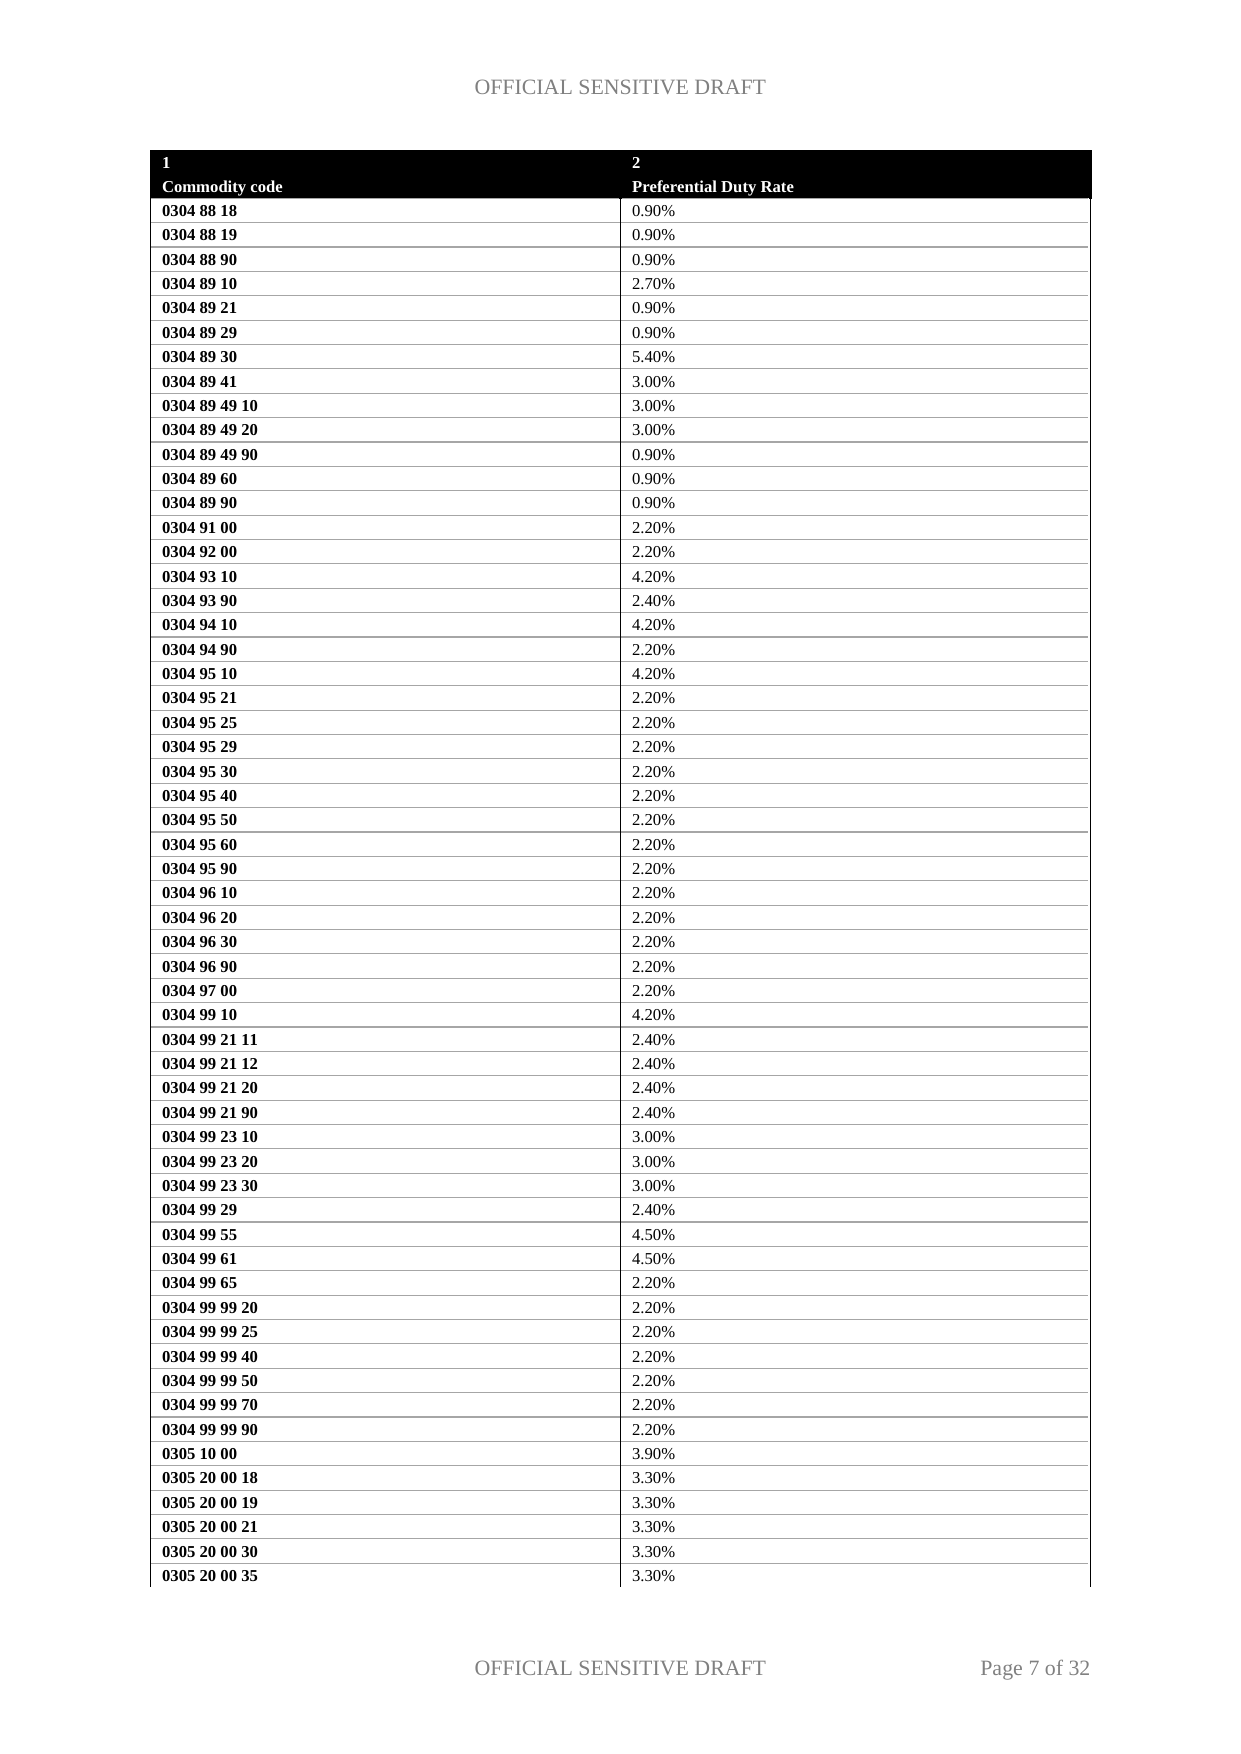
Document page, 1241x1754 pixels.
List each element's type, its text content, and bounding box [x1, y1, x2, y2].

table_cell 2.20% [621, 710, 1090, 734]
table_cell 0304 99 21 20 [151, 1076, 620, 1099]
table_cell 2.40% [621, 1051, 1090, 1075]
table_cell 0304 89 41 [151, 369, 620, 393]
table_cell 2.20% [621, 1343, 1090, 1368]
table_cell 0304 88 90 [151, 248, 620, 271]
table_cell 0304 89 30 [151, 345, 620, 368]
table_cell Preferential Duty Rate [622, 174, 1089, 198]
table_cell 0304 89 60 [151, 467, 620, 490]
table_cell 0304 99 23 20 [151, 1149, 620, 1173]
table_cell 2.20% [621, 1368, 1090, 1392]
table_cell 0.90% [621, 295, 1090, 319]
table_cell 0304 97 00 [151, 979, 620, 1002]
table_cell 0304 99 55 [151, 1223, 620, 1246]
table_cell 2.20% [621, 515, 1090, 539]
table_cell 0305 20 00 30 [151, 1539, 620, 1563]
table_cell 0304 88 18 [151, 199, 620, 222]
table_cell 2.20% [621, 1270, 1090, 1294]
table_cell Commodity code [151, 174, 619, 198]
table_cell 3.00% [621, 1173, 1090, 1197]
table_cell 0.90% [621, 441, 1090, 466]
table_cell 3.00% [621, 393, 1090, 417]
table_header 2 [622, 151, 1089, 174]
table_cell 3.30% [621, 1465, 1090, 1489]
table_cell 2.20% [621, 880, 1090, 904]
table_cell 0305 20 00 35 [151, 1564, 620, 1587]
table_cell 2.20% [621, 1392, 1090, 1416]
table_cell 0304 95 50 [151, 808, 620, 831]
table_header 1 [151, 151, 619, 174]
table_cell 0304 94 10 [151, 613, 620, 636]
table_cell 0304 96 20 [151, 906, 620, 929]
table_cell 0304 88 19 [151, 223, 620, 246]
table_cell 0304 96 90 [151, 954, 620, 978]
table_cell 0304 99 21 90 [151, 1101, 620, 1124]
table_cell 0304 99 21 12 [151, 1052, 620, 1075]
table_cell 3.30% [621, 1490, 1090, 1514]
table_cell 0304 95 25 [151, 711, 620, 734]
table_cell 0304 99 61 [151, 1247, 620, 1270]
table_cell 0.90% [621, 320, 1090, 344]
table_cell 0304 99 10 [151, 1003, 620, 1026]
table_cell 3.30% [621, 1514, 1090, 1538]
table_cell 2.20% [621, 807, 1090, 831]
table_cell 2.20% [621, 1295, 1090, 1319]
table_cell 0304 96 10 [151, 881, 620, 904]
table_cell 0304 93 90 [151, 589, 620, 612]
table_cell 3.30% [621, 1538, 1090, 1563]
table_cell 2.40% [621, 1075, 1090, 1099]
table_cell 0304 95 90 [151, 857, 620, 880]
table_cell 0304 99 99 20 [151, 1296, 620, 1319]
table_cell 0304 99 99 40 [151, 1344, 620, 1368]
table_cell 0.90% [621, 222, 1090, 246]
table_cell 3.90% [621, 1441, 1090, 1465]
table_cell 2.20% [621, 831, 1090, 856]
table_cell 0304 99 21 11 [151, 1028, 620, 1051]
table_cell 0304 99 23 30 [151, 1174, 620, 1197]
table_cell 4.20% [621, 661, 1090, 685]
table_cell 2.20% [621, 856, 1090, 880]
table_cell 0304 95 10 [151, 662, 620, 685]
table_cell 0.90% [621, 490, 1090, 514]
table_cell 0304 91 00 [151, 516, 620, 539]
table_cell 0.90% [621, 246, 1090, 271]
table_cell 4.50% [621, 1221, 1090, 1246]
table_cell 2.40% [621, 1100, 1090, 1124]
table_cell 0.90% [621, 198, 1090, 222]
table_cell 0304 89 49 90 [151, 443, 620, 466]
table_cell 2.40% [621, 588, 1090, 612]
table_cell 2.20% [621, 929, 1090, 953]
table_cell 3.00% [621, 417, 1090, 441]
table_cell 2.20% [621, 953, 1090, 978]
table_cell 2.40% [621, 1197, 1090, 1221]
table_cell 0304 89 90 [151, 491, 620, 514]
table_cell 0304 95 30 [151, 759, 620, 783]
table_cell 2.20% [621, 636, 1090, 661]
table_cell 2.70% [621, 271, 1090, 295]
table_cell 0304 95 60 [151, 833, 620, 856]
table_cell 0304 99 99 90 [151, 1418, 620, 1441]
table_cell 0304 95 29 [151, 735, 620, 758]
table_cell 0304 94 90 [151, 638, 620, 661]
table_cell 0305 20 00 18 [151, 1466, 620, 1489]
table_cell 0.90% [621, 466, 1090, 490]
table_cell 3.00% [621, 1148, 1090, 1173]
table_cell 4.20% [621, 1002, 1090, 1026]
table_cell 0304 93 10 [151, 564, 620, 588]
table_cell 0304 89 49 10 [151, 394, 620, 417]
table_cell 2.20% [621, 783, 1090, 807]
table_cell 0304 95 21 [151, 686, 620, 709]
table_cell 2.20% [621, 905, 1090, 929]
table_cell 4.50% [621, 1246, 1090, 1270]
table_cell 2.20% [621, 685, 1090, 709]
table_cell 0304 89 49 20 [151, 418, 620, 441]
table_cell 0304 99 29 [151, 1198, 620, 1221]
table_cell 0305 20 00 21 [151, 1515, 620, 1538]
table_cell 2.20% [621, 1319, 1090, 1343]
table_cell 0304 99 65 [151, 1271, 620, 1294]
table_cell 0304 89 21 [151, 296, 620, 319]
table_cell 0304 99 99 70 [151, 1393, 620, 1416]
table_cell 0305 10 00 [151, 1442, 620, 1465]
table_cell 0304 89 29 [151, 321, 620, 344]
table_cell 0304 96 30 [151, 930, 620, 953]
table_cell 0304 95 40 [151, 784, 620, 807]
table_cell 0304 99 99 50 [151, 1369, 620, 1392]
table_cell 2.20% [621, 978, 1090, 1002]
table_cell 5.40% [621, 344, 1090, 368]
table_cell 2.20% [621, 758, 1090, 783]
table_cell 3.00% [621, 368, 1090, 393]
table_cell 0304 99 99 25 [151, 1320, 620, 1343]
table_cell 0304 89 10 [151, 272, 620, 295]
table_cell 2.20% [621, 1416, 1090, 1441]
table_cell 0304 92 00 [151, 540, 620, 563]
table_cell 4.20% [621, 612, 1090, 636]
table_cell 0304 99 23 10 [151, 1125, 620, 1148]
table_cell 3.30% [621, 1563, 1090, 1587]
table_cell 0305 20 00 19 [151, 1491, 620, 1514]
table_cell 4.20% [621, 563, 1090, 588]
table_cell 2.20% [621, 734, 1090, 758]
table_cell 2.40% [621, 1026, 1090, 1051]
table_cell 3.00% [621, 1124, 1090, 1148]
table_cell 2.20% [621, 539, 1090, 563]
